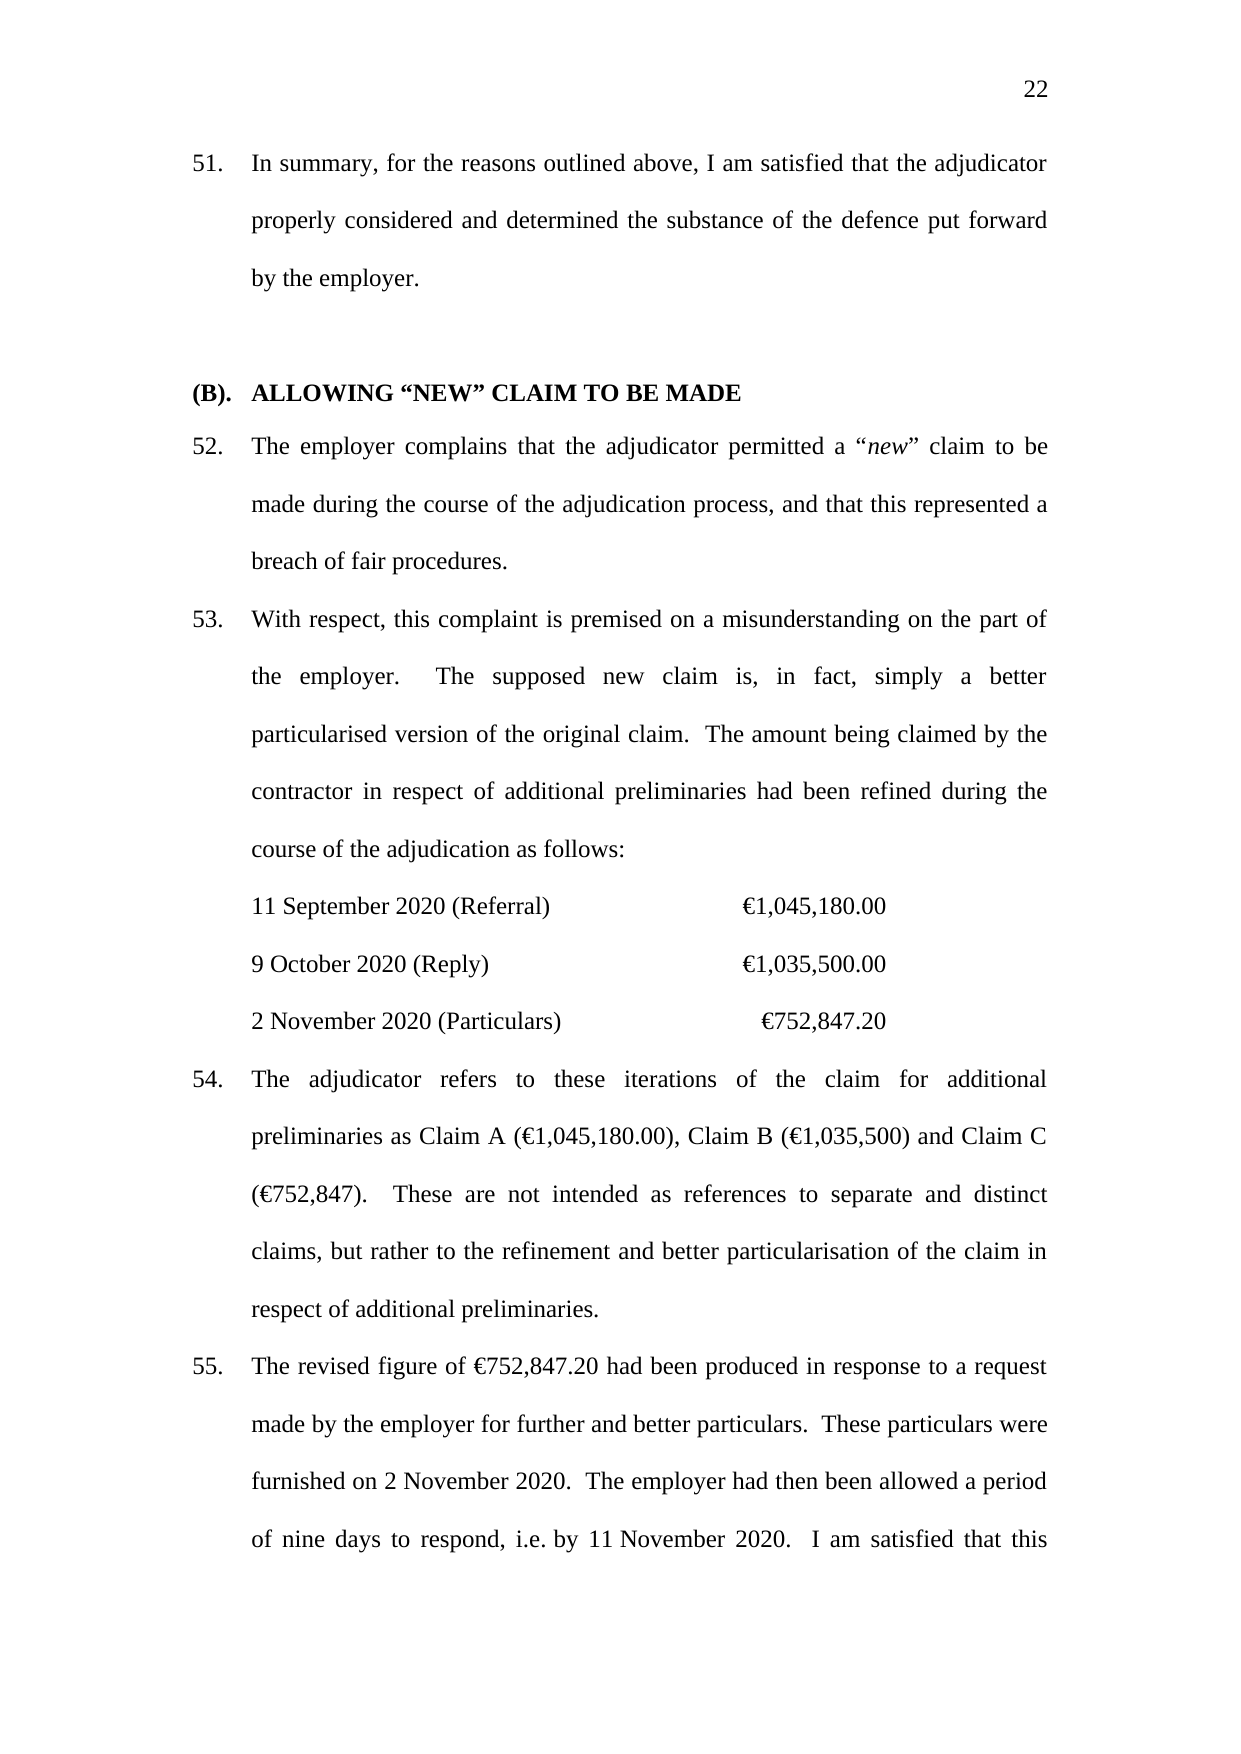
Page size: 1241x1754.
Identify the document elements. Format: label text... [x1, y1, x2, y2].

text 11 September 2020 (Referral) €1,045,180.00 [251, 891, 1048, 920]
text 9 October 2020 (Reply) €1,035,500.00 [251, 949, 1048, 978]
subtitle (B). Allowing “new” claim to be made [192, 378, 1048, 406]
text 2 November 2020 (Particulars) €752,847.20 [251, 1006, 1048, 1035]
text In summary, for the reasons outlined above, I am satisfied that the adjudicator properly considered and determined the substance of the defence put forward by the employer. [192, 148, 1048, 291]
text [192, 1351, 1048, 1553]
text The employer complains that the adjudicator permitted a “new” claim to be made during the course of the adjudication process, and that this represented a breach of fair procedures. [192, 431, 1048, 575]
text With respect, this complaint is premised on a misunderstanding on the part of the employer. The supposed new claim is, in fact, simply a better particularised version of the original claim. The amount being claimed by the contractor in respect of additional preliminaries had been refined during the course of the adjudication as follows: [192, 604, 1048, 863]
text The adjudicator refers to these iterations of the claim for additional preliminaries as Claim A (€1,045,180.00), Claim B (€1,035,500) and Claim C (€752,847). These are not intended as references to separate and distinct claims, but rather to the refinement and better particularisation of the claim in respect of additional preliminaries. [192, 1064, 1048, 1323]
